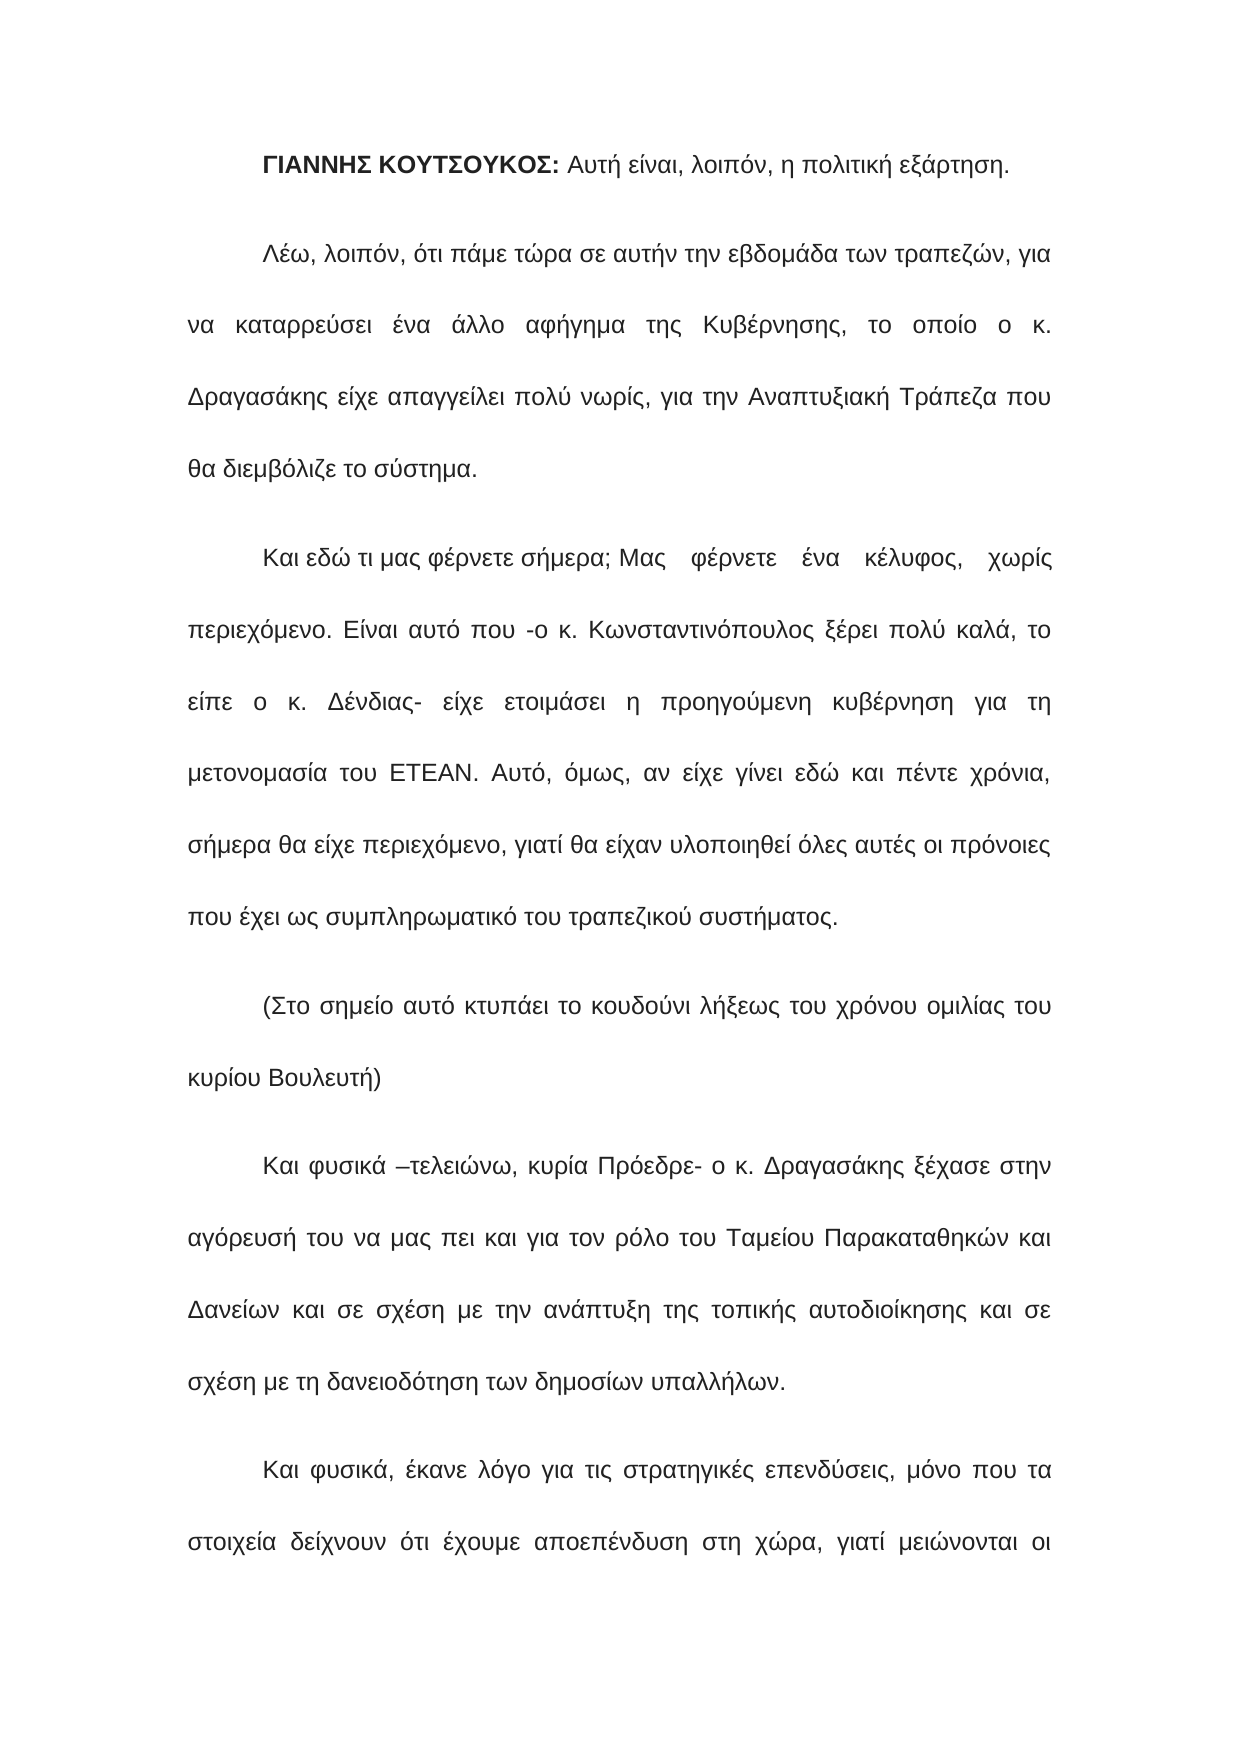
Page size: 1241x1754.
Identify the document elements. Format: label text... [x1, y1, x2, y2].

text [187, 1455, 1053, 1556]
text (Στο σημείο αυτό κτυπάει το κουδούνι λήξεως του χρόνου ομιλίας του κυρίου Βουλευτή) [187, 991, 1053, 1091]
text Και φυσικά –τελειώνω, κυρία Πρόεδρε- ο κ. Δραγασάκης ξέχασε στην αγόρευσή του να μας πει και για τον ρόλο του Ταμείου Παρακαταθηκών και Δανείων και σε σχέση με την ανάπτυξη της τοπικής αυτοδιοίκησης και σε σχέση με τη δανειοδότηση των δημοσίων υπαλλήλων. [187, 1151, 1053, 1395]
text Και εδώ τι μας φέρνετε σήμερα; Μας φέρνετε ένα κέλυφος, χωρίς περιεχόμενο. Είναι αυτό που -ο κ. Κωνσταντινόπουλος ξέρει πολύ καλά, το είπε ο κ. Δένδιας- είχε ετοιμάσει η προηγούμενη κυβέρνηση για τη μετονομασία του ΕΤΕΑΝ. Αυτό, όμως, αν είχε γίνει εδώ και πέντε χρόνια, σήμερα θα είχε περιεχόμενο, γιατί θα είχαν υλοποιηθεί όλες αυτές οι πρόνοιες που έχει ως συμπληρωματικό του τραπεζικού συστήματος. [187, 543, 1053, 931]
text Λέω, λοιπόν, ότι πάμε τώρα σε αυτήν την εβδομάδα των τραπεζών, για να καταρρεύσει ένα άλλο αφήγημα της Κυβέρνησης, το οποίο ο κ. Δραγασάκης είχε απαγγείλει πολύ νωρίς, για την Αναπτυξιακή Τράπεζα που θα διεμβόλιζε το σύστημα. [187, 238, 1053, 483]
text ΓΙΑΝΝΗΣ ΚΟΥΤΣΟΥΚΟΣ: Αυτή είναι, λοιπόν, η πολιτική εξάρτηση. [187, 150, 1053, 179]
